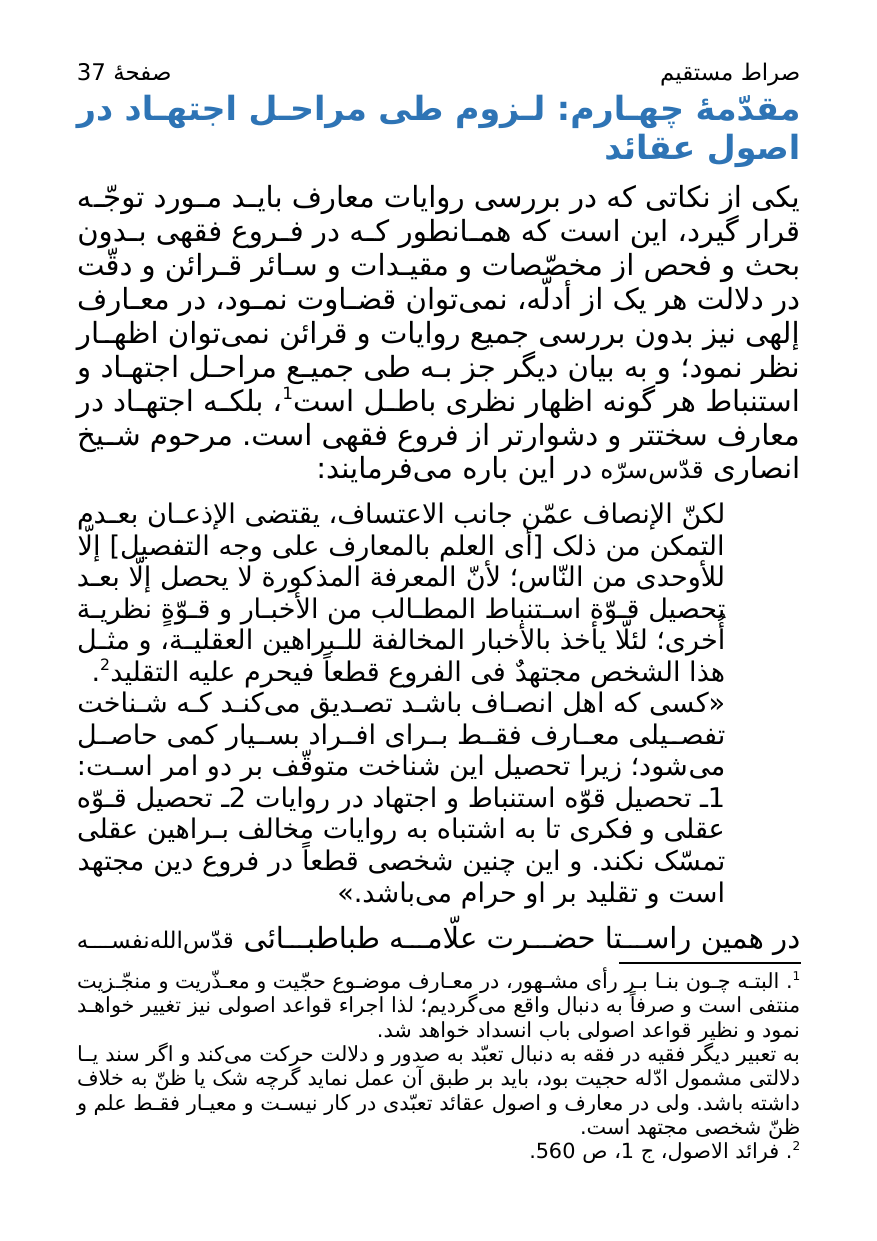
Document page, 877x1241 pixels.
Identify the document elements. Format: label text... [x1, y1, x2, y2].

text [77, 921, 800, 955]
text «کسی که اهل انصاف باشد تصدیق می‌‌کند که شناخت تفصیلی معارف فقط برای افراد بسیار کمی حاصل می‌‌شود؛ زیرا تحصیل این شناخت متوقّف بر دو امر است: 1ـ تحصیل قوّه استنباط و اجتهاد در روایات 2ـ تحصیل قوّه عقلی و فکری تا به اشتباه به روایات مخالف براهین عقلی تمسّک نکند. و این چنین شخصی قطعاً در فروع دین مجتهد است و تقلید بر او حرام می‌‌باشد.» [77, 688, 725, 908]
subtitle مقدّمۀ چهارم: لزوم طی مراحل اجتهاد در اصول عقائد [77, 90, 800, 168]
text لکنّ الإنصاف عمّن جانب الاعتساف، یقتضی الإذعان بعدم التمکن من ذلک [أی العلم بالمعارف علی وجه التفصیل] إلّا للأوحدی من النّاس؛ لأنّ المعرفة المذکورة لا یحصل إلّا بعد تحصیل قوّة استنباط المطالب من الأخبار و قوّةٍ نظریة أُخری؛ لئلّا یأخذ بالأخبار المخالفة للبراهین العقلیة، و مثل هذا الشخص مجتهدٌ فی الفروع قطعاً فیحرم علیه التقلید. [77, 498, 725, 688]
text یکی از نکاتی که در بررسی روایات معارف باید مورد توجّه قرار گیرد، این است که همانطور که در فروع فقهی بدون بحث و فحص از مخصّصات و مقیدات و سائر قرائن و دقّت در دلالت هر یک از أدلّه، نمی‌‌توان قضاوت نمود، در معارف إلهی نیز بدون بررسی جمیع روایات و قرائن نمی‌‌توان اظهار نظر نمود؛ و به بیان دیگر جز به طی جمیع مراحل اجتهاد و استنباط هر گونه اظهار نظری باطل است، بلکه اجتهاد در معارف سختتر و دشوارتر از فروع فقهی است. مرحوم شیخ انصاری قدّس‌سرّه در این باره می‌‌فرمایند: [77, 180, 800, 486]
